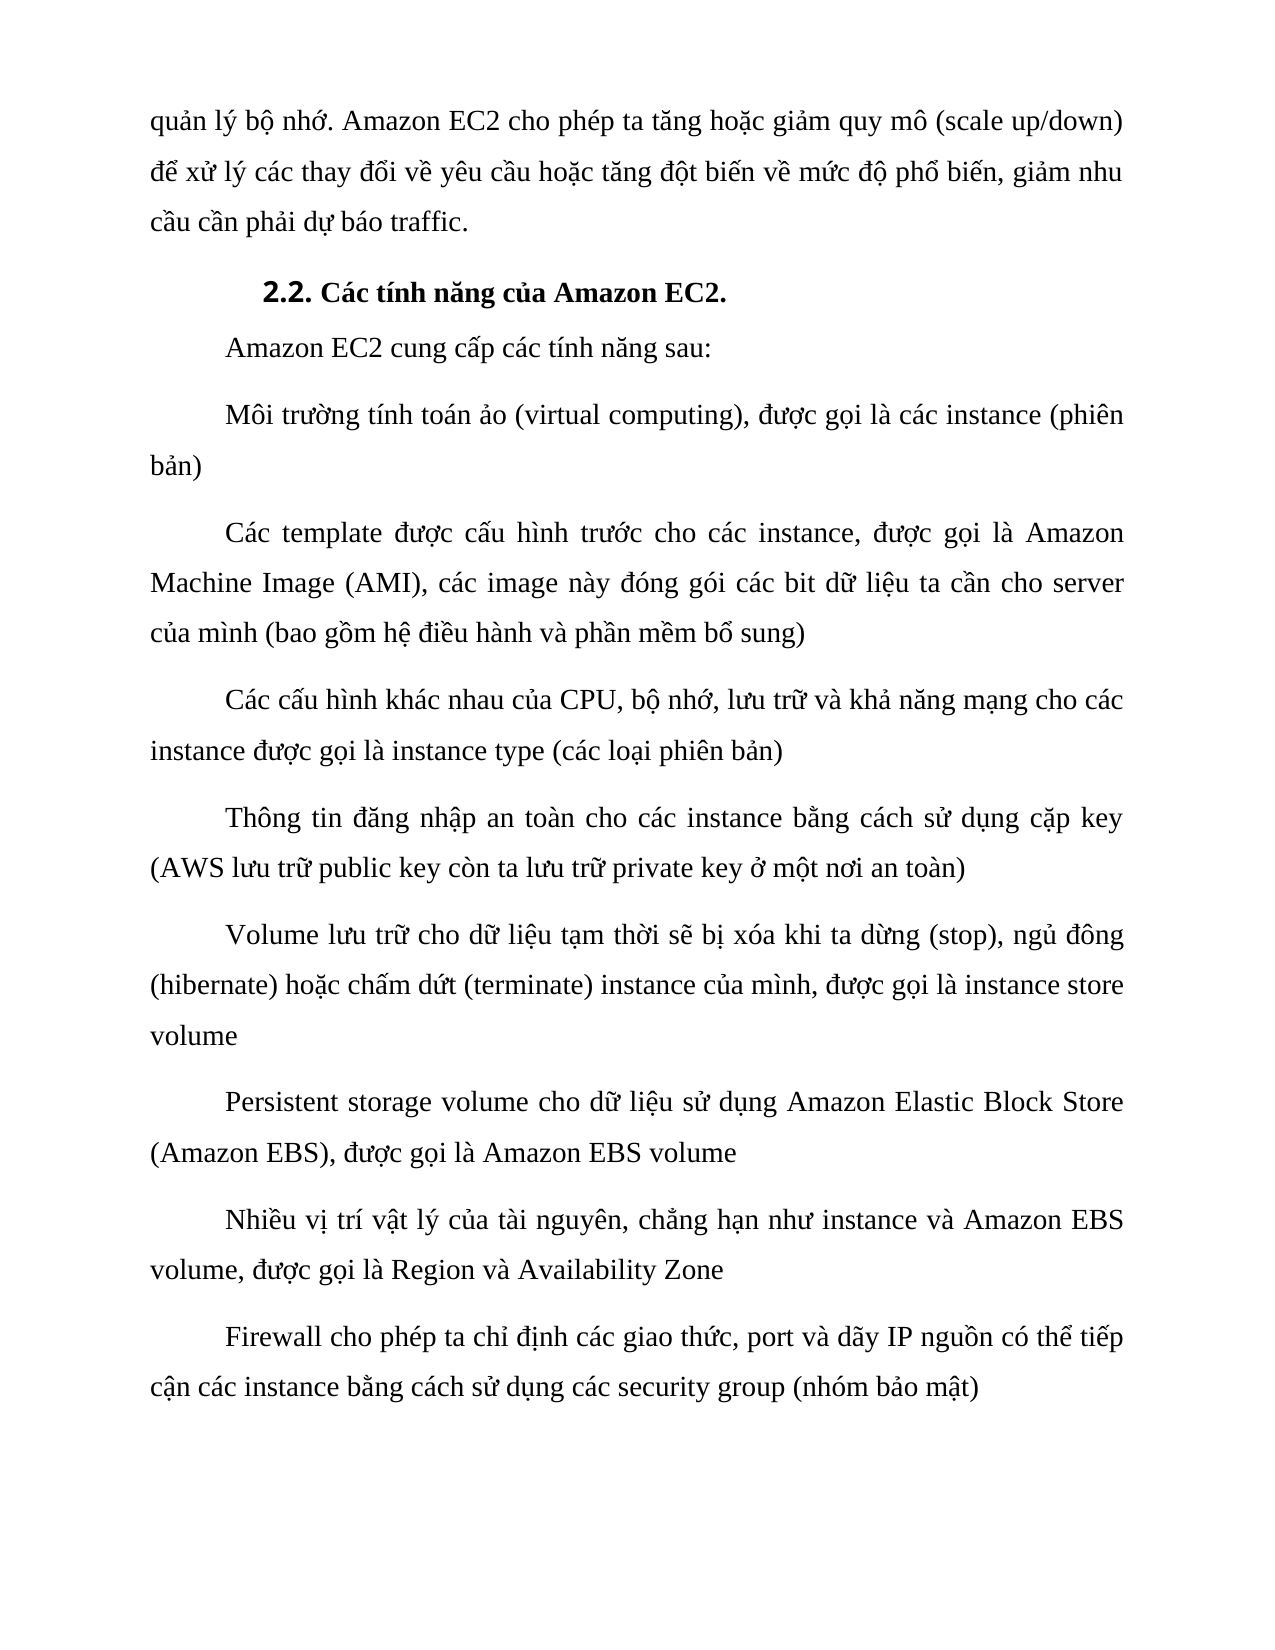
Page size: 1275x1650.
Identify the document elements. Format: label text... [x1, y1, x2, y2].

text Môi trường tính toán ảo (virtual computing), được gọi là các instance (phiên bản) [150, 397, 1125, 481]
text Thông tin đăng nhập an toàn cho các instance bằng cách sử dụng cặp key (AWS lưu trữ public key còn ta lưu trữ private key ở một nơi an toàn) [150, 800, 1125, 883]
text Nhiều vị trí vật lý của tài nguyên, chẳng hạn như instance và Amazon EBS volume, được gọi là Region và Availability Zone [150, 1202, 1125, 1286]
text Volume lưu trữ cho dữ liệu tạm thời sẽ bị xóa khi ta dừng (stop), ngủ đông (hibernate) hoặc chấm dứt (terminate) instance của mình, được gọi là instance store volume [150, 917, 1125, 1051]
text Các cấu hình khác nhau của CPU, bộ nhớ, lưu trữ và khả năng mạng cho các instance được gọi là instance type (các loại phiên bản) [150, 682, 1125, 766]
text Các template được cấu hình trước cho các instance, được gọi là Amazon Machine Image (AMI), các image này đóng gói các bit dữ liệu ta cần cho server của mình (bao gồm hệ điều hành và phần mềm bổ sung) [150, 515, 1125, 649]
text Các tính năng của Amazon EC2. [262, 271, 1125, 311]
text Persistent storage volume cho dữ liệu sử dụng Amazon Elastic Block Store (Amazon EBS), được gọi là Amazon EBS volume [150, 1084, 1125, 1168]
text Firewall cho phép ta chỉ định các giao thức, port và dãy IP nguồn có thể tiếp cận các instance bằng cách sử dụng các security group (nhóm bảo mật) [150, 1319, 1125, 1403]
text Amazon EC2 cung cấp các tính năng sau: [150, 331, 1125, 364]
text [150, 103, 1125, 238]
